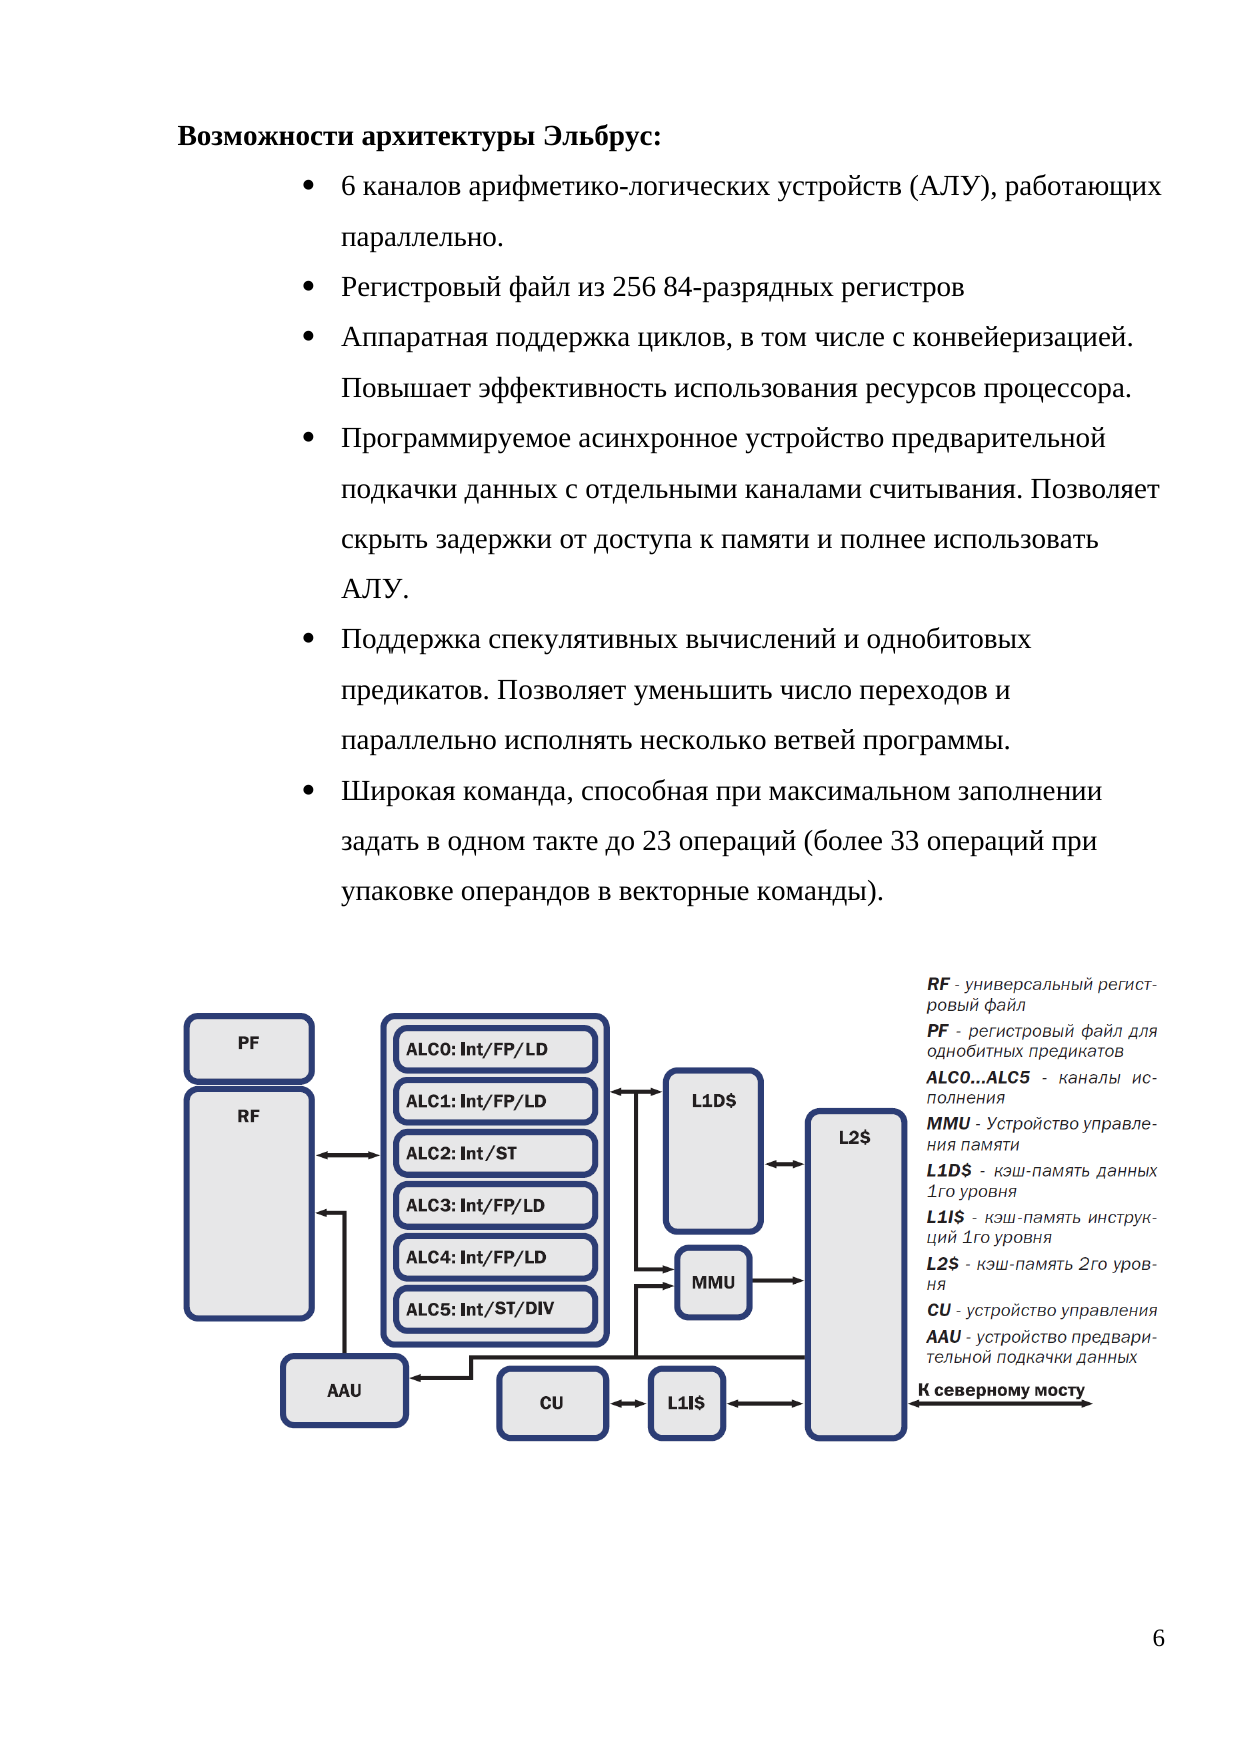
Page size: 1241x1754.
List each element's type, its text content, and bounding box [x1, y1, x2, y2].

list 6 каналов арифметико-логических устройств (АЛУ), работающих параллельно. [303, 168, 1164, 252]
text Возможности архитектуры Эльбрус: [177, 118, 1164, 152]
list Поддержка спекулятивных вычислений и однобитовых предикатов. Позволяет уменьшить число переходов и параллельно исполнять несколько ветвей программы. [303, 622, 1164, 756]
list Регистровый файл из 256 84-разрядных регистров [303, 269, 1164, 303]
list Аппаратная поддержка циклов, в том числе с конвейеризацией. Повышает эффективность использования ресурсов процессора. [303, 319, 1164, 403]
list Широкая команда, способная при максимальном заполнении задать в одном такте до 23 операций (более 33 операций при упаковке операндов в векторные команды). [303, 773, 1164, 907]
picture [177, 974, 1165, 1448]
list Программируемое асинхронное устройство предварительной подкачки данных с отдельными каналами считывания. Позволяет скрыть задержки от доступа к памяти и полнее использовать АЛУ. [303, 420, 1164, 605]
